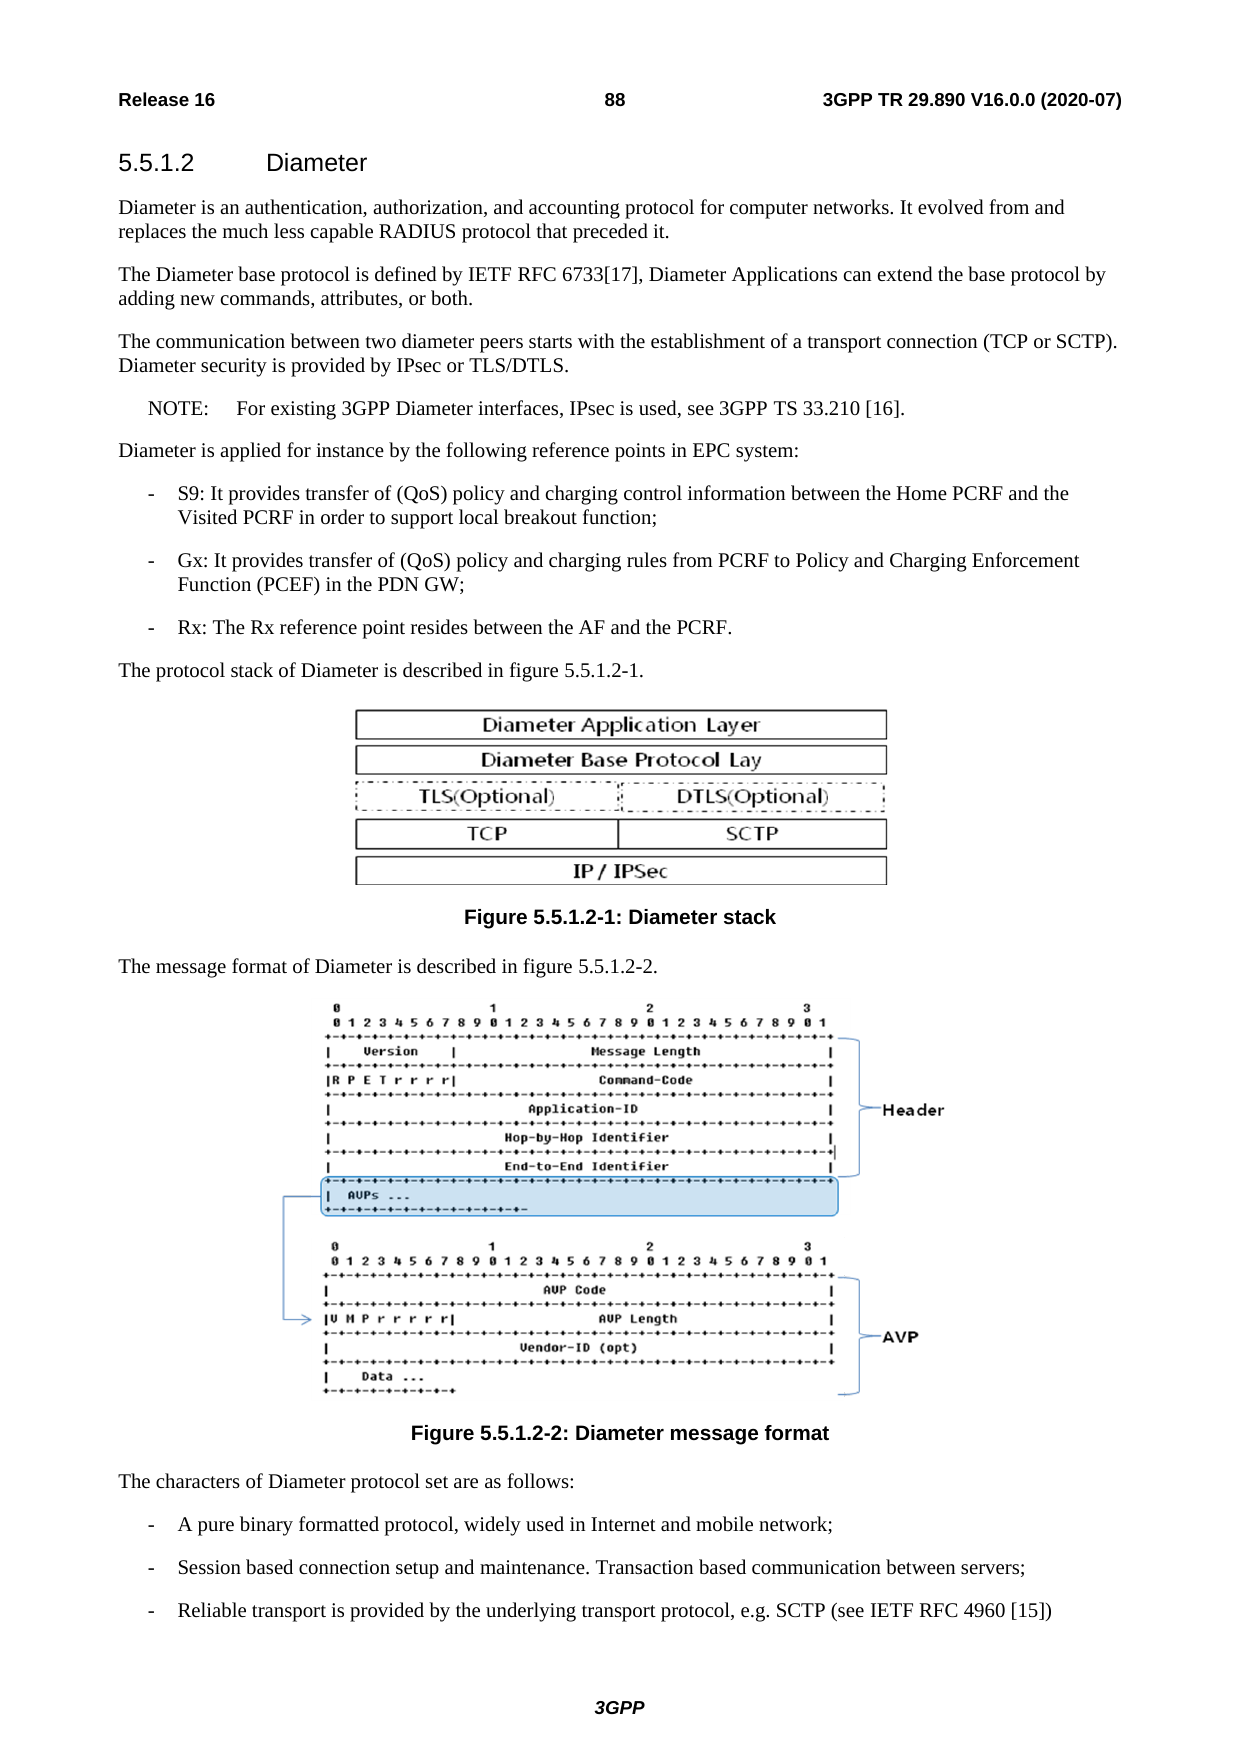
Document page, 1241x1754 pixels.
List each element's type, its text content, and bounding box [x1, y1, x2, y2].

text The message format of Diameter is described in figure 5.5.1.2-2. [118, 954, 1122, 978]
picture [281, 997, 946, 1401]
text - Rx: The Rx reference point resides between the AF and the PCRF. [148, 615, 1122, 639]
text The communication between two diameter peers starts with the establishment of a transport connection (TCP or SCTP). Diameter security is provided by IPsec or TLS/DTLS. [118, 329, 1122, 377]
text - Gx: It provides transfer of (QoS) policy and charging rules from PCRF to Policy and Charging Enforcement Function (PCEF) in the PDN GW; [148, 548, 1122, 596]
text - S9: It provides transfer of (QoS) policy and charging control information between the Home PCRF and the Visited PCRF in order to support local breakout function; [148, 481, 1122, 529]
text Diameter is an authentication, authorization, and accounting protocol for computer networks. It evolved from and replaces the much less capable RADIUS protocol that preceded it. [118, 195, 1122, 243]
text - A pure binary formatted protocol, widely used in Internet and mobile network; [148, 1512, 1122, 1536]
text The Diameter base protocol is defined by IETF RFC 6733[17], Diameter Applications can extend the base protocol by adding new commands, attributes, or both. [118, 262, 1122, 310]
subtitle 5.5.1.2 Diameter [118, 147, 1122, 176]
text Diameter is applied for instance by the following reference points in EPC system: [118, 438, 1122, 462]
picture [353, 709, 888, 885]
text NOTE: For existing 3GPP Diameter interfaces, IPsec is used, see 3GPP TS 33.210 [16]. [148, 396, 1122, 420]
text - Reliable transport is provided by the underlying transport protocol, e.g. SCTP (see IETF RFC 4960 [15]) [148, 1598, 1122, 1622]
text The characters of Diameter protocol set are as follows: [118, 1469, 1122, 1493]
text - Session based connection setup and maintenance. Transaction based communication between servers; [148, 1555, 1122, 1579]
list Figure 5.5.1.2-2: Diameter message format [118, 1420, 1122, 1444]
text The protocol stack of Diameter is described in figure 5.5.1.2-1. [118, 658, 1122, 682]
list Figure 5.5.1.2-1: Diameter stack [118, 905, 1122, 929]
